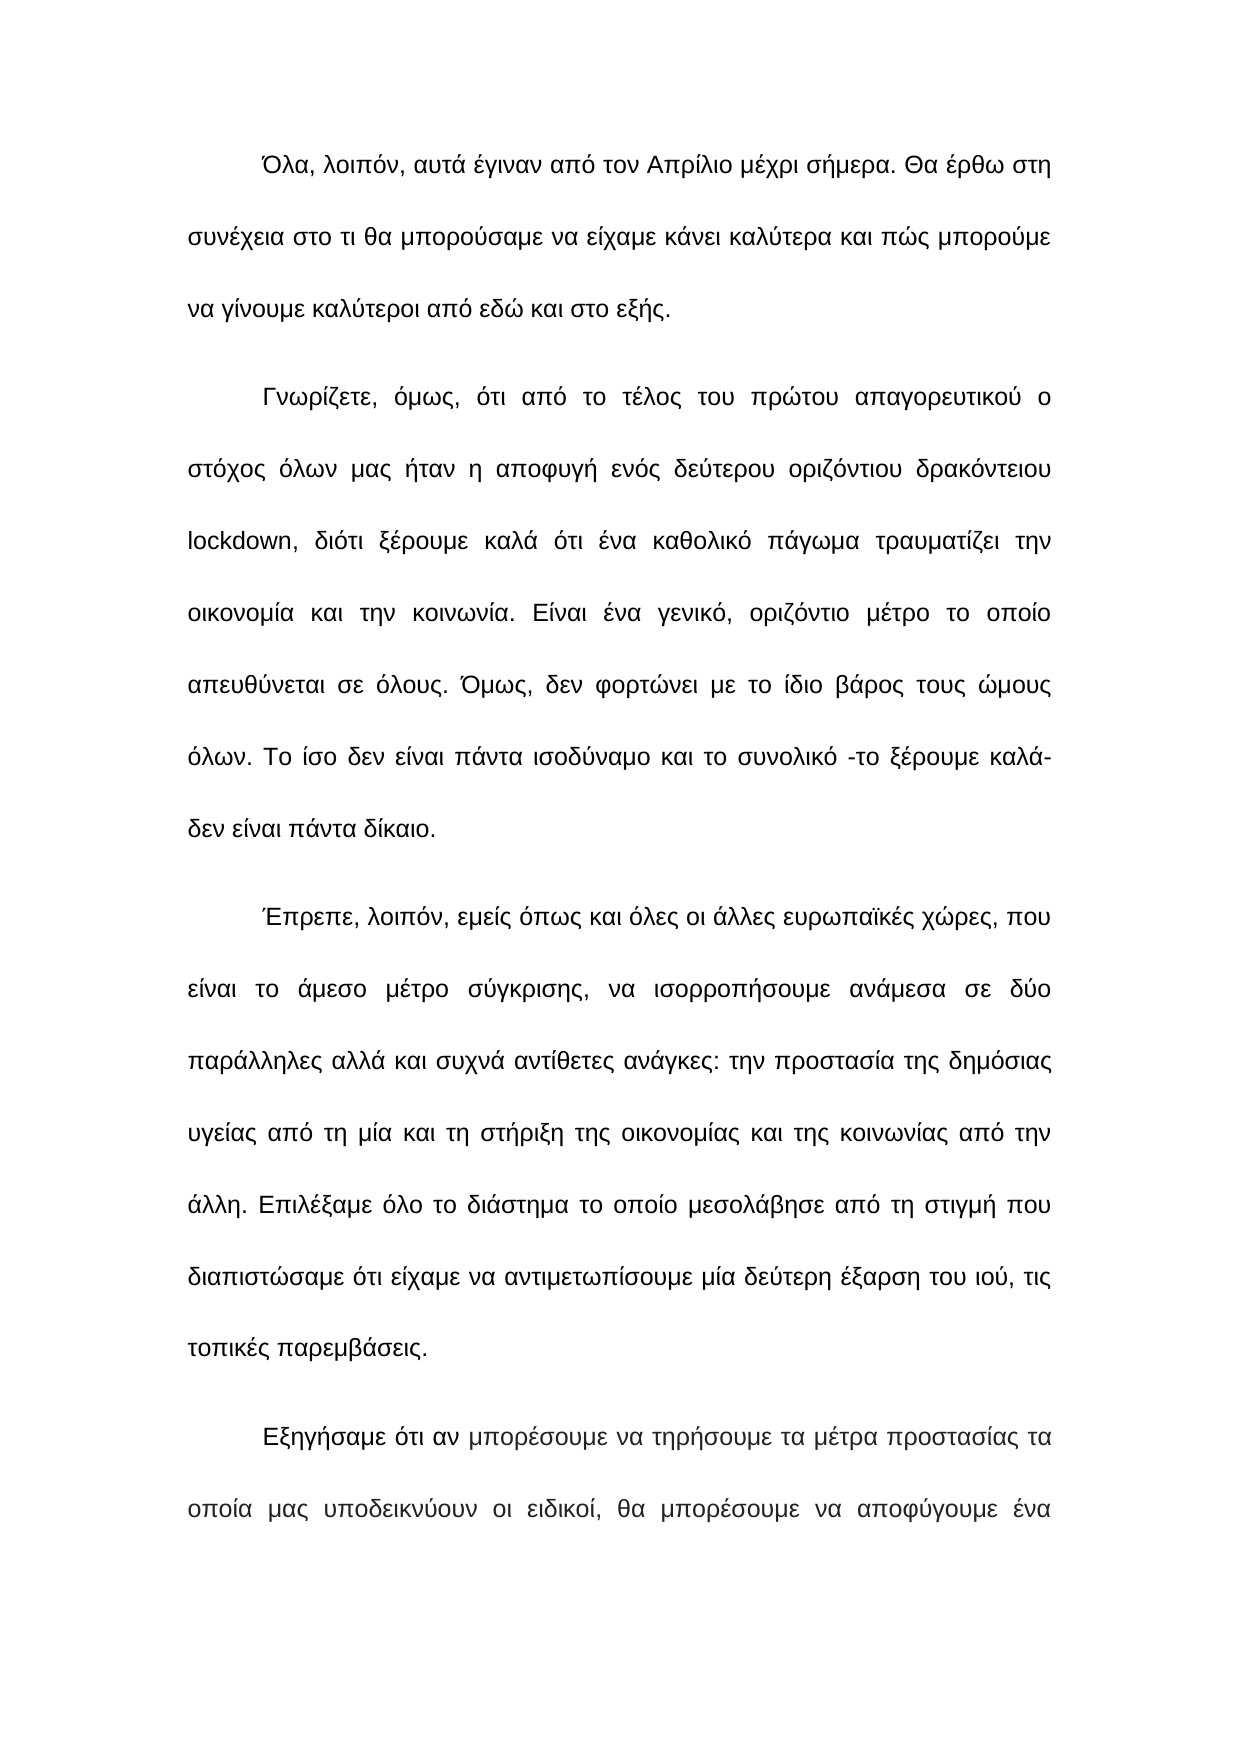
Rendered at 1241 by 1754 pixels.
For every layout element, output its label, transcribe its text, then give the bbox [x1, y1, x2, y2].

text Όλα, λοιπόν, αυτά έγιναν από τον Απρίλιο μέχρι σήμερα. Θα έρθω στη συνέχεια στο τι θα μπορούσαμε να είχαμε κάνει καλύτερα και πώς μπορούμε να γίνουμε καλύτεροι από εδώ και στο εξής. [187, 150, 1053, 322]
text Γνωρίζετε, όμως, ότι από το τέλος του πρώτου απαγορευτικού ο στόχος όλων μας ήταν η αποφυγή ενός δεύτερου οριζόντιου δρακόντειου lockdown, διότι ξέρουμε καλά ότι ένα καθολικό πάγωμα τραυματίζει την οικονομία και την κοινωνία. Είναι ένα γενικό, οριζόντιο μέτρο το οποίο απευθύνεται σε όλους. Όμως, δεν φορτώνει με το ίδιο βάρος τους ώμους όλων. Το ίσο δεν είναι πάντα ισοδύναμο και το συνολικό -το ξέρουμε καλά- δεν είναι πάντα δίκαιο. [187, 382, 1053, 842]
text Έπρεπε, λοιπόν, εμείς όπως και όλες οι άλλες ευρωπαϊκές χώρες, που είναι το άμεσο μέτρο σύγκρισης, να ισορροπήσουμε ανάμεσα σε δύο παράλληλες αλλά και συχνά αντίθετες ανάγκες: την προστασία της δημόσιας υγείας από τη μία και τη στήριξη της οικονομίας και της κοινωνίας από την άλλη. Επιλέξαμε όλο το διάστημα το οποίο μεσολάβησε από τη στιγμή που διαπιστώσαμε ότι είχαμε να αντιμετωπίσουμε μία δεύτερη έξαρση του ιού, τις τοπικές παρεμβάσεις. [187, 902, 1053, 1362]
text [187, 1422, 1053, 1522]
